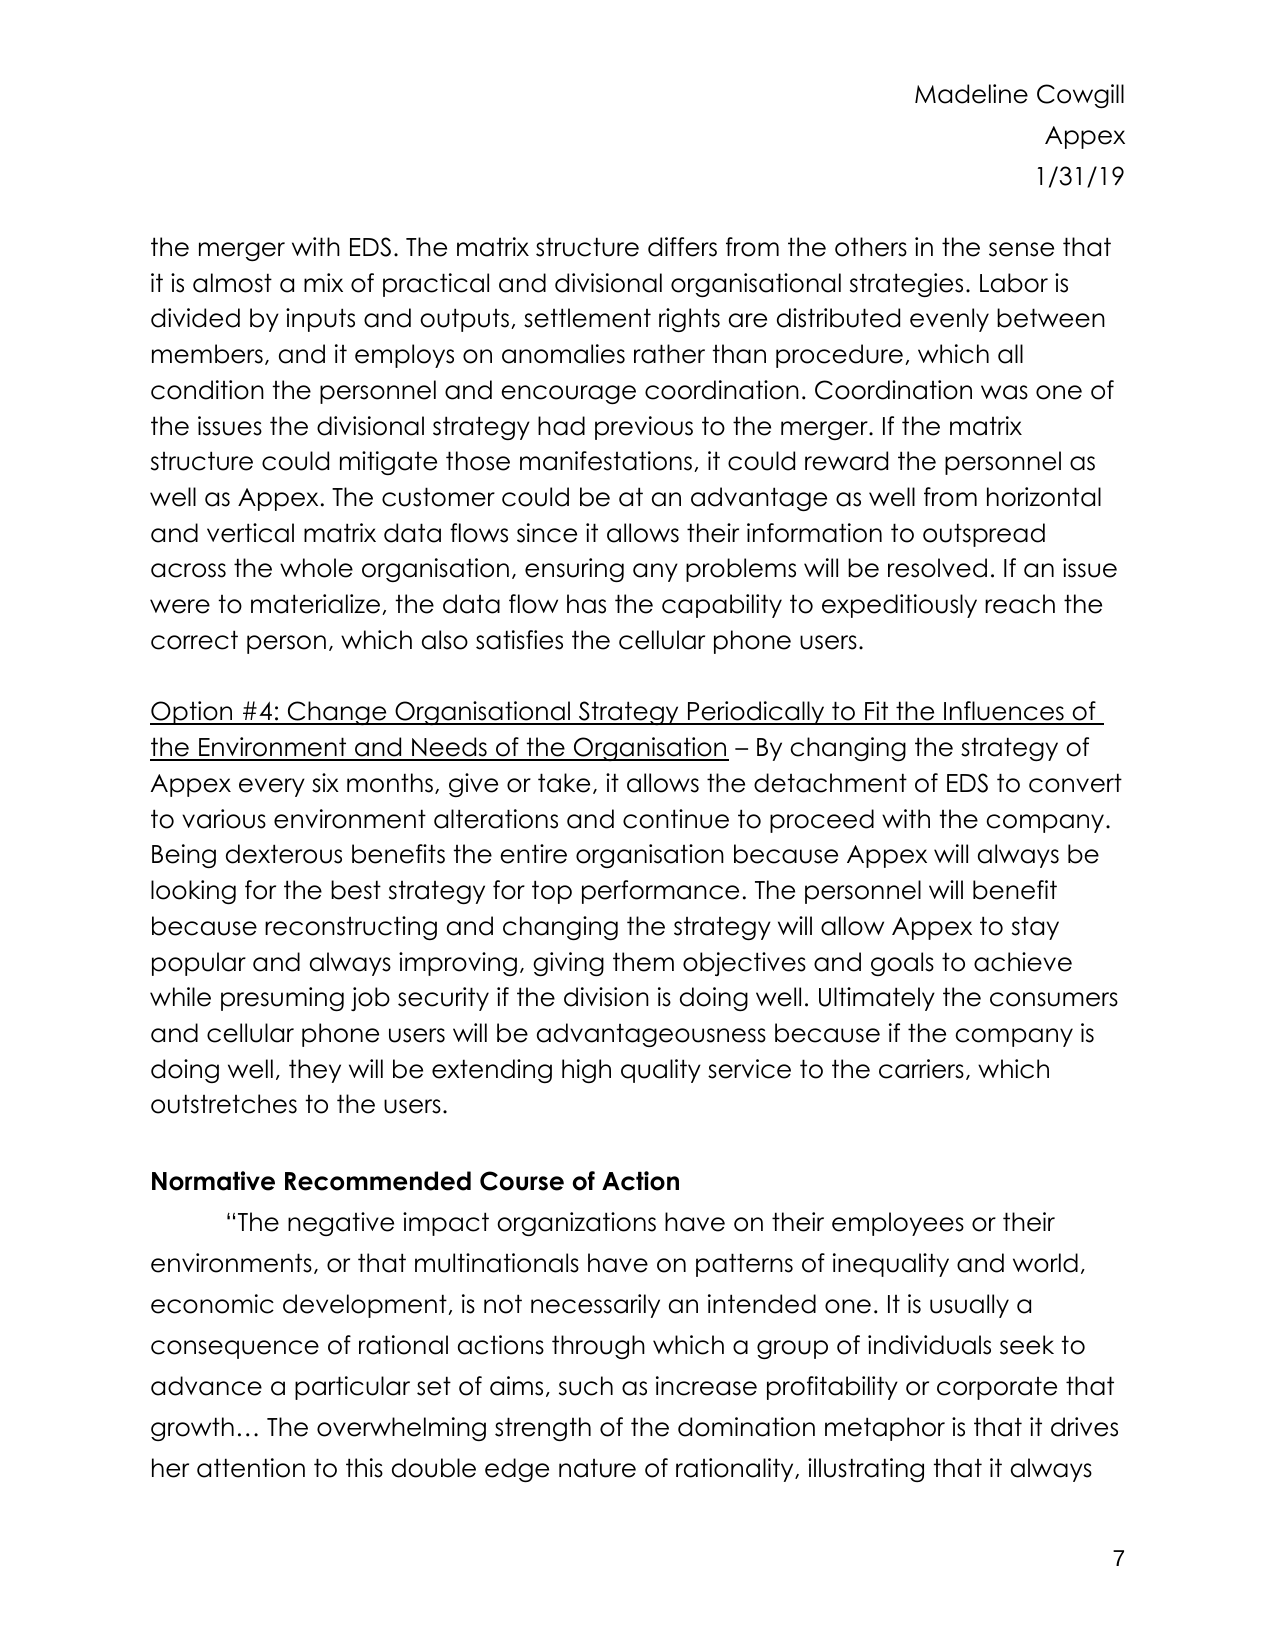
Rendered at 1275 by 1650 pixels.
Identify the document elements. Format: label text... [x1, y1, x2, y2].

text Normative Recommended Course of Action [150, 1163, 1125, 1198]
text Option #4: Change Organisational Strategy Periodically to Fit the Influences of the Environment and Needs of the Organisation – By changing the strategy of Appex every six months, give or take, it allows the detachment of EDS to convert to various environment alterations and continue to proceed with the company. Being dexterous benefits the entire organisation because Appex will always be looking for the best strategy for top performance. The personnel will benefit because reconstructing and changing the strategy will allow Appex to stay popular and always improving, giving them objectives and goals to achieve while presuming job security if the division is doing well. Ultimately the consumers and cellular phone users will be advantageousness because if the company is doing well, they will be extending high quality service to the carriers, which outstretches to the users. [150, 693, 1125, 1122]
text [150, 228, 1125, 657]
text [150, 1204, 1125, 1486]
